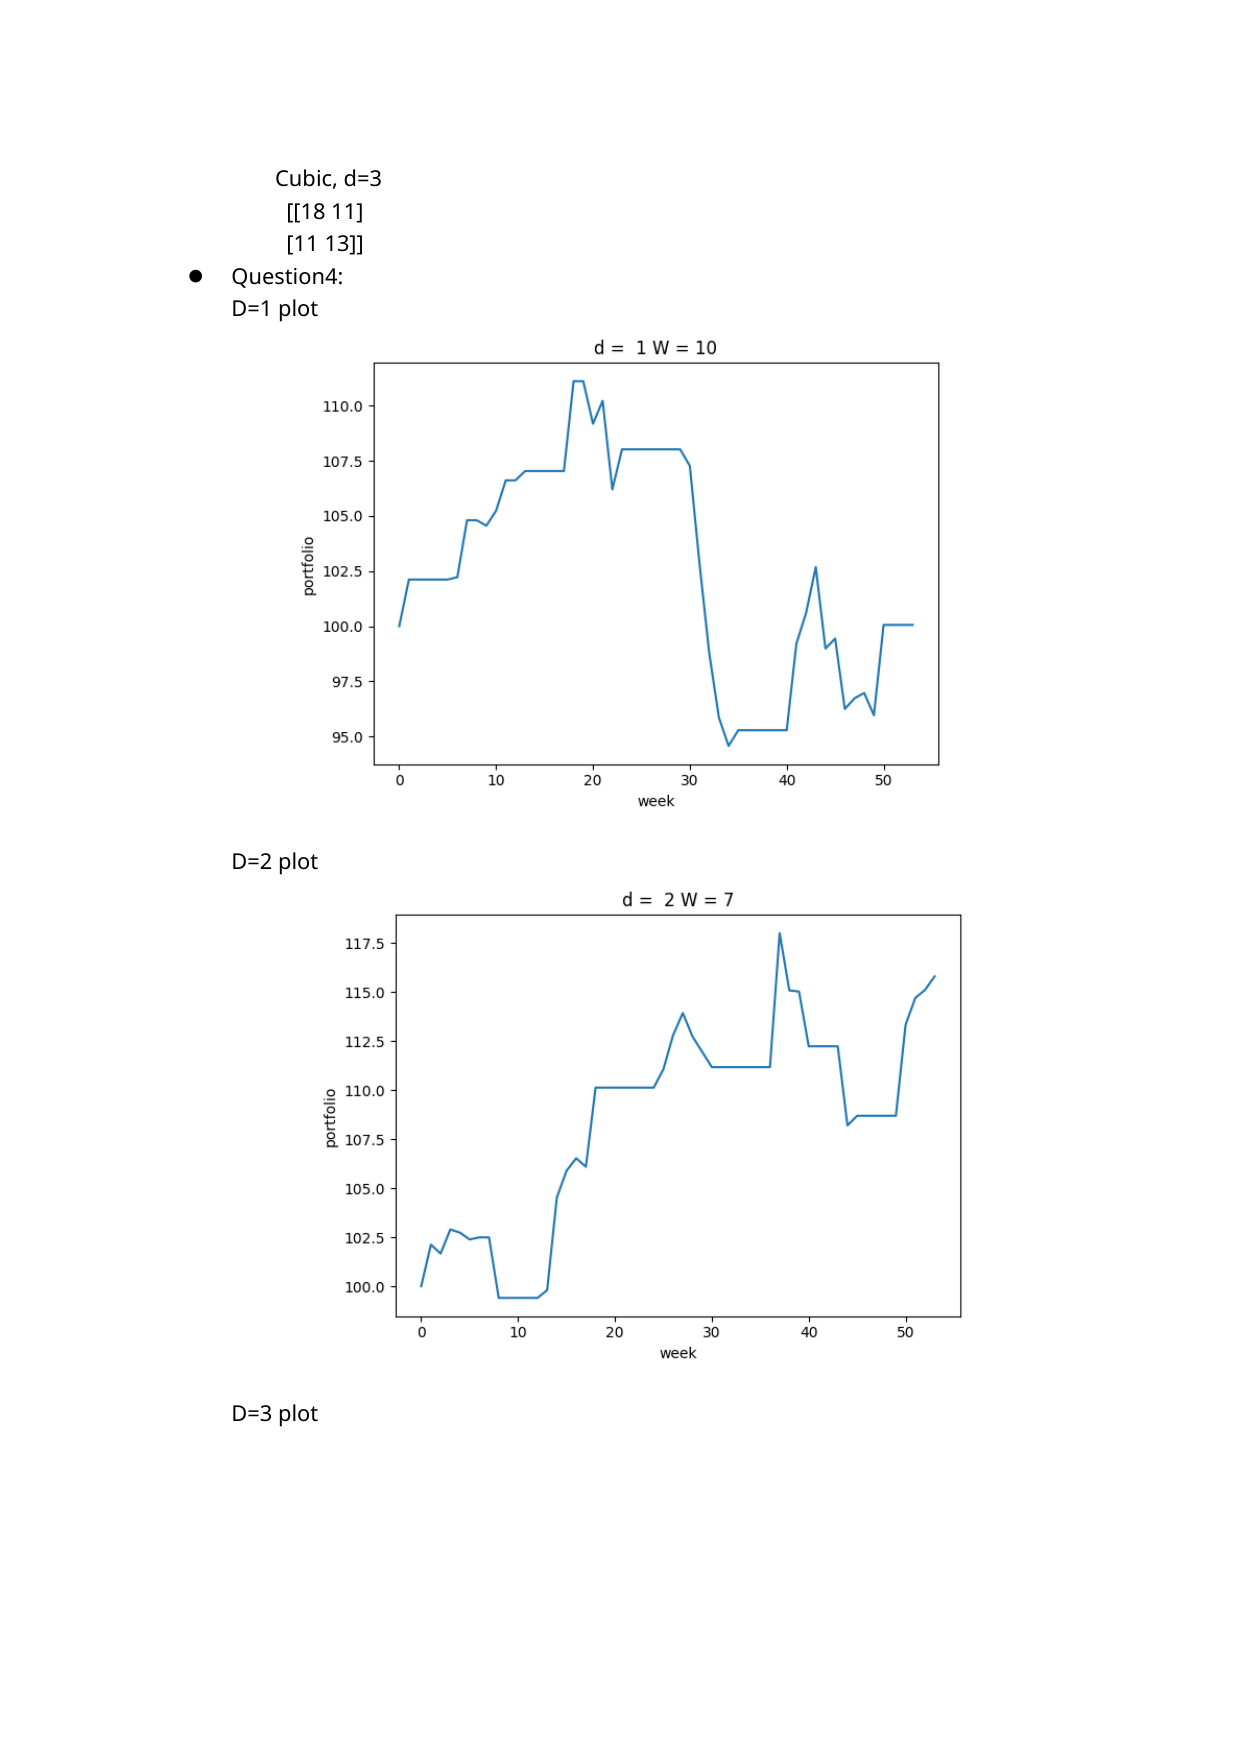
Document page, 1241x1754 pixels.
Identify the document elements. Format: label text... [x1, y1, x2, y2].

list D=1 plot [231, 292, 1053, 324]
list Cubic, d=3 [275, 162, 1053, 194]
picture [286, 324, 954, 825]
list D=3 plot [231, 1397, 1053, 1429]
list D=2 plot [231, 844, 1053, 877]
list [11 13]] [275, 227, 1053, 259]
picture [308, 877, 976, 1377]
text [[18 11] [275, 194, 1053, 227]
list Question4: [187, 259, 1053, 292]
